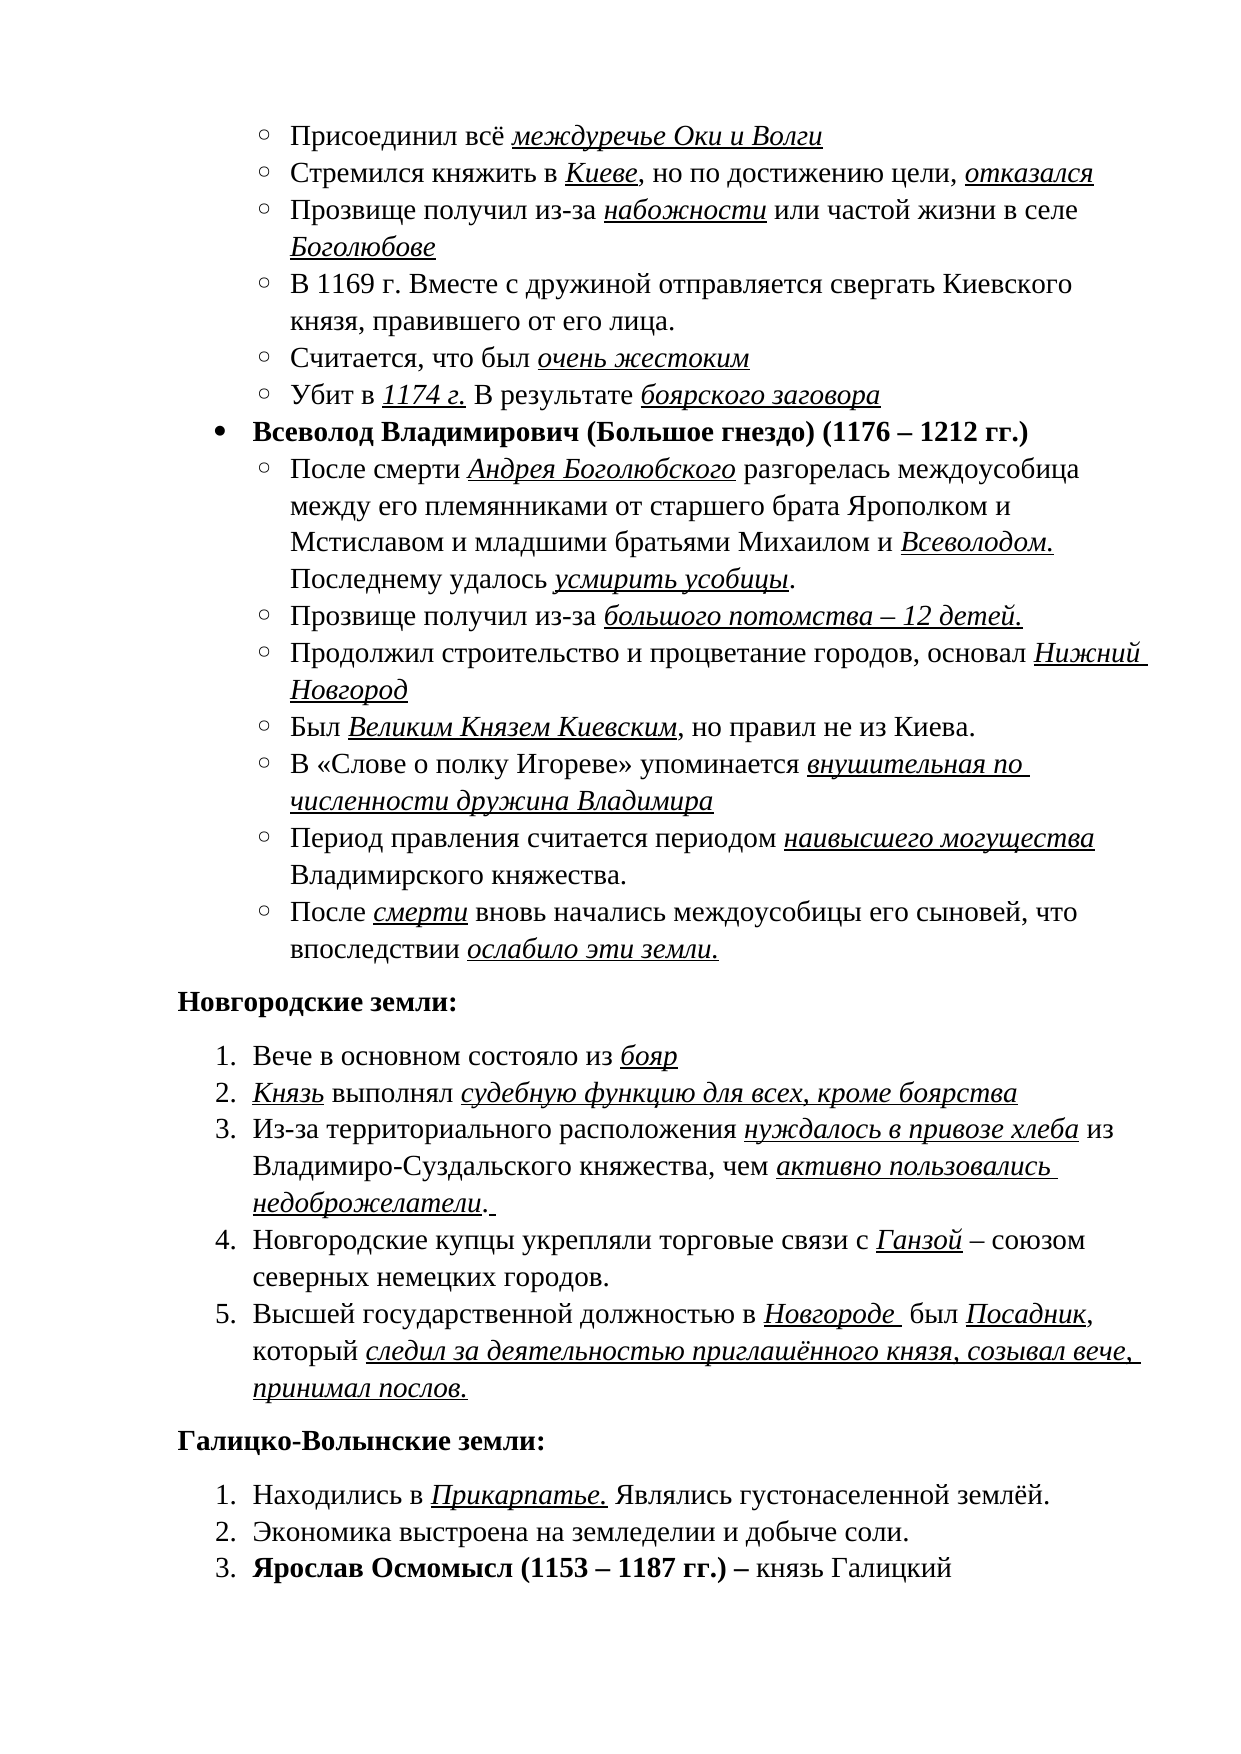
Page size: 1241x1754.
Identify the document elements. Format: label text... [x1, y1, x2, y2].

list Князь выполнял судебную функцию для всех, кроме боярства [215, 1075, 1152, 1108]
list Новгородские купцы укрепляли торговые связи с Ганзой – союзом северных немецких городов. [215, 1222, 1152, 1293]
list В «Слове о полку Игореве» упоминается внушительная по численности дружина Владимира [252, 746, 1152, 817]
text Новгородские земли: [177, 984, 1152, 1018]
list Всеволод Владимирович (Большое гнездо) (1176 – 1212 гг.) [215, 414, 1152, 447]
list Убит в 1174 г. В результате боярского заговора [252, 377, 1152, 410]
list Присоединил всё междуречье Оки и Волги [252, 118, 1152, 152]
list Экономика выстроена на земледелии и добыче соли. [215, 1514, 1152, 1547]
list Ярослав Осмомысл (1153 – 1187 гг.) – князь Галицкий [215, 1551, 1152, 1584]
list Продолжил строительство и процветание городов, основал Нижний Новгород [252, 635, 1152, 706]
list Прозвище получил из-за большого потомства – 12 детей. [252, 598, 1152, 632]
list Вече в основном состояло из бояр [215, 1038, 1152, 1071]
list После смерти Андрея Боголюбского разгорелась междоусобица между его племянниками от старшего брата Ярополком и Мстиславом и младшими братьями Михаилом и Всеволодом. Последнему удалось усмирить усобицы. [252, 451, 1152, 595]
text Галицко-Волынские земли: [177, 1423, 1152, 1457]
list После смерти вновь начались междоусобицы его сыновей, что впоследствии ослабило эти земли. [252, 894, 1152, 964]
list В 1169 г. Вместе с дружиной отправляется свергать Киевского князя, правившего от его лица. [252, 266, 1152, 336]
list Высшей государственной должностью в Новгороде был Посадник, который следил за деятельностью приглашённого князя, созывал вече, принимал послов. [215, 1296, 1152, 1403]
list Стремился княжить в Киеве, но по достижению цели, отказался [252, 155, 1152, 189]
list Период правления считается периодом наивысшего могущества Владимирского княжества. [252, 820, 1152, 891]
list Прозвище получил из-за набожности или частой жизни в селе Боголюбове [252, 192, 1152, 263]
list Находились в Прикарпатье. Являлись густонаселенной землёй. [215, 1477, 1152, 1510]
list Из-за территориального расположения нуждалось в привозе хлеба из Владимиро-Суздальского княжества, чем активно пользовались недоброжелатели. [215, 1112, 1152, 1219]
list Считается, что был очень жестоким [252, 340, 1152, 373]
list Был Великим Князем Киевским, но правил не из Киева. [252, 709, 1152, 743]
